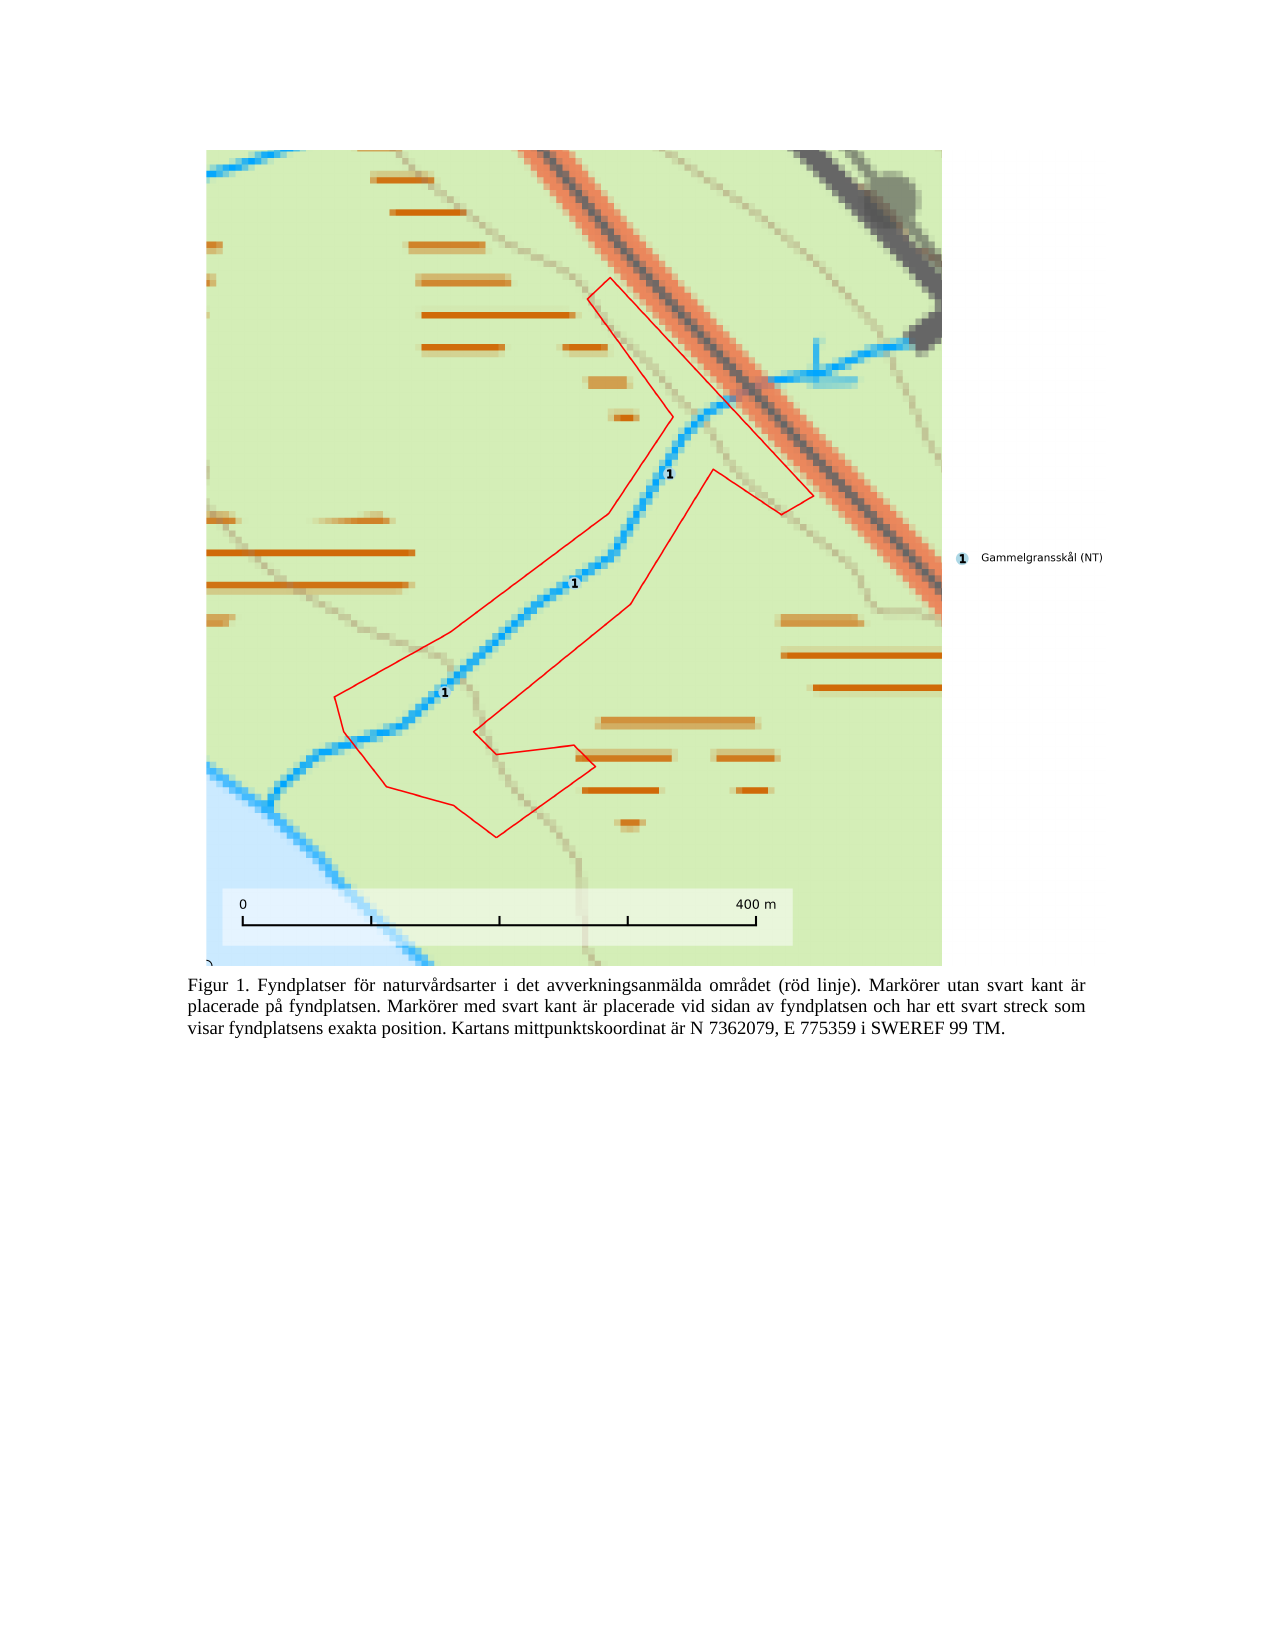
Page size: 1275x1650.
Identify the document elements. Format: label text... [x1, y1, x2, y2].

text Figur 1. Fyndplatser för naturvårdsarter i det avverkningsanmälda området (röd linje). Markörer utan svart kant är placerade på fyndplatsen. Markörer med svart kant är placerade vid sidan av fyndplatsen och har ett svart streck som visar fyndplatsens exakta position. Kartans mittpunktskoordinat är N 7362079, E 775359 i SWEREF 99 TM. [187, 973, 1087, 1038]
picture [206, 150, 1107, 966]
